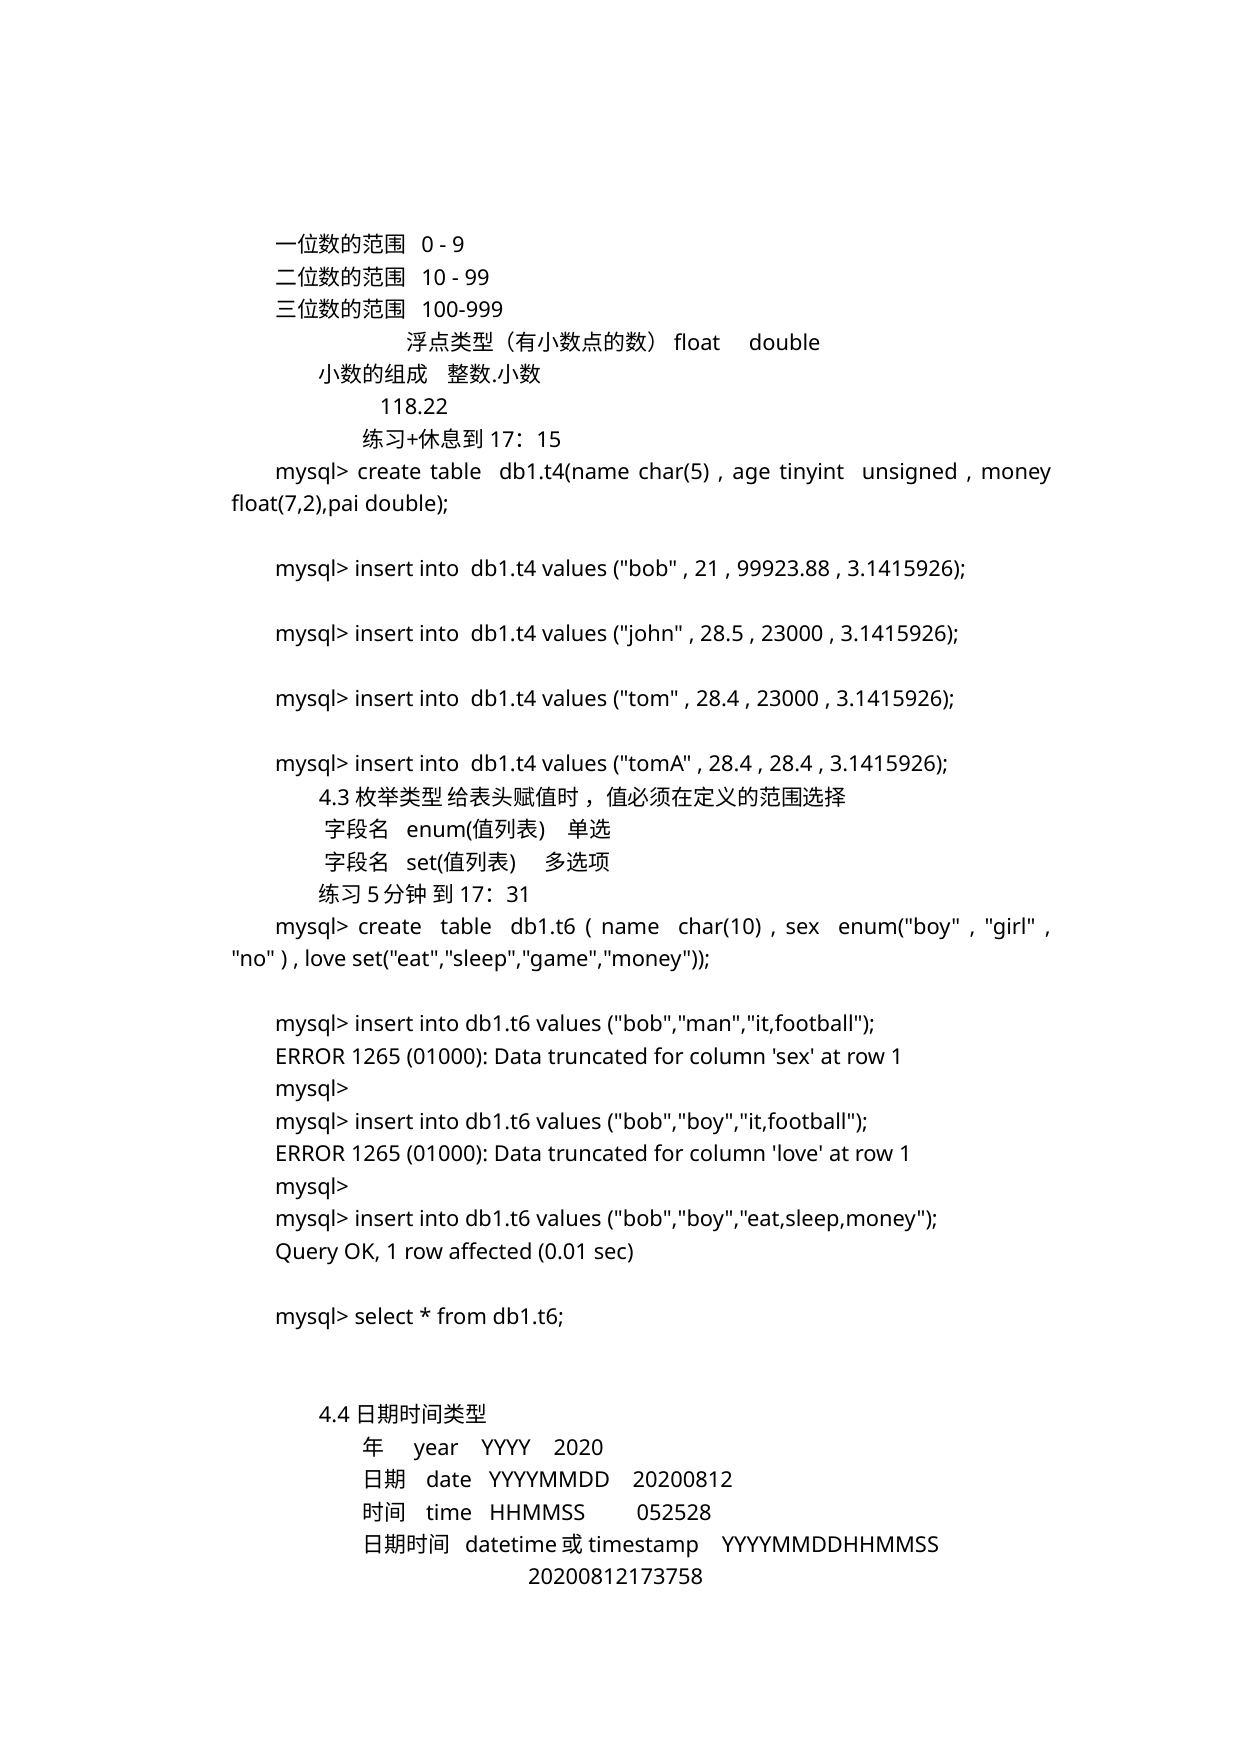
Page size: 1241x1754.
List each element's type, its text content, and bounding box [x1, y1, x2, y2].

list ERROR 1265 (01000): Data truncated for column 'love' at row 1 [231, 1137, 1053, 1169]
list 练习+休息到 17：15 [231, 422, 1053, 454]
list mysql> [231, 1072, 1053, 1104]
list Query OK, 1 row affected (0.01 sec) [231, 1234, 1053, 1267]
list mysql> insert into db1.t4 values ("bob" , 21 , 99923.88 , 3.1415926); [231, 552, 1053, 584]
list 练习5分钟 到 17：31 [231, 877, 1053, 909]
list 118.22 [231, 389, 1053, 422]
list mysql> [231, 1169, 1053, 1202]
list mysql> create table db1.t6 ( name char(10) , sex enum("boy" , "girl" , "no" ) , love set("eat","sleep","game","money")); [231, 909, 1053, 974]
list 年 year YYYY 2020 [231, 1429, 1053, 1462]
list mysql> insert into db1.t4 values ("john" , 28.5 , 23000 , 3.1415926); [231, 617, 1053, 649]
list 二位数的范围 10 - 99 [231, 259, 1053, 292]
list mysql> insert into db1.t4 values ("tom" , 28.4 , 23000 , 3.1415926); [231, 682, 1053, 714]
list 字段名 set(值列表) 多选项 [231, 844, 1053, 877]
list mysql> insert into db1.t6 values ("bob","boy","eat,sleep,money"); [231, 1202, 1053, 1234]
list mysql> select * from db1.t6; [231, 1299, 1053, 1332]
list mysql> insert into db1.t6 values ("bob","man","it,football"); [231, 1007, 1053, 1039]
list 日期时间 datetime或 timestamp YYYYMMDDHHMMSS [231, 1527, 1053, 1559]
list ERROR 1265 (01000): Data truncated for column 'sex' at row 1 [231, 1039, 1053, 1072]
list 三位数的范围 100-999 [231, 292, 1053, 324]
list 时间 time HHMMSS 052528 [231, 1494, 1053, 1527]
list 字段名 enum(值列表) 单选 [231, 812, 1053, 844]
list 4.4 日期时间类型 [231, 1397, 1053, 1429]
list mysql> create table db1.t4(name char(5) , age tinyint unsigned , money float(7,2),pai double); [231, 454, 1053, 519]
list mysql> insert into db1.t6 values ("bob","boy","it,football"); [231, 1104, 1053, 1137]
list 4.3 枚举类型 给表头赋值时 ，值必须在定义的范围选择 [231, 779, 1053, 812]
list 浮点类型（有小数点的数） float double [231, 324, 1053, 357]
list mysql> insert into db1.t4 values ("tomA" , 28.4 , 28.4 , 3.1415926); [231, 747, 1053, 779]
list 日期 date YYYYMMDD 20200812 [231, 1462, 1053, 1494]
list 一位数的范围 0 - 9 [231, 227, 1053, 259]
list 小数的组成 整数.小数 [231, 357, 1053, 389]
list 20200812173758 [231, 1559, 1053, 1592]
